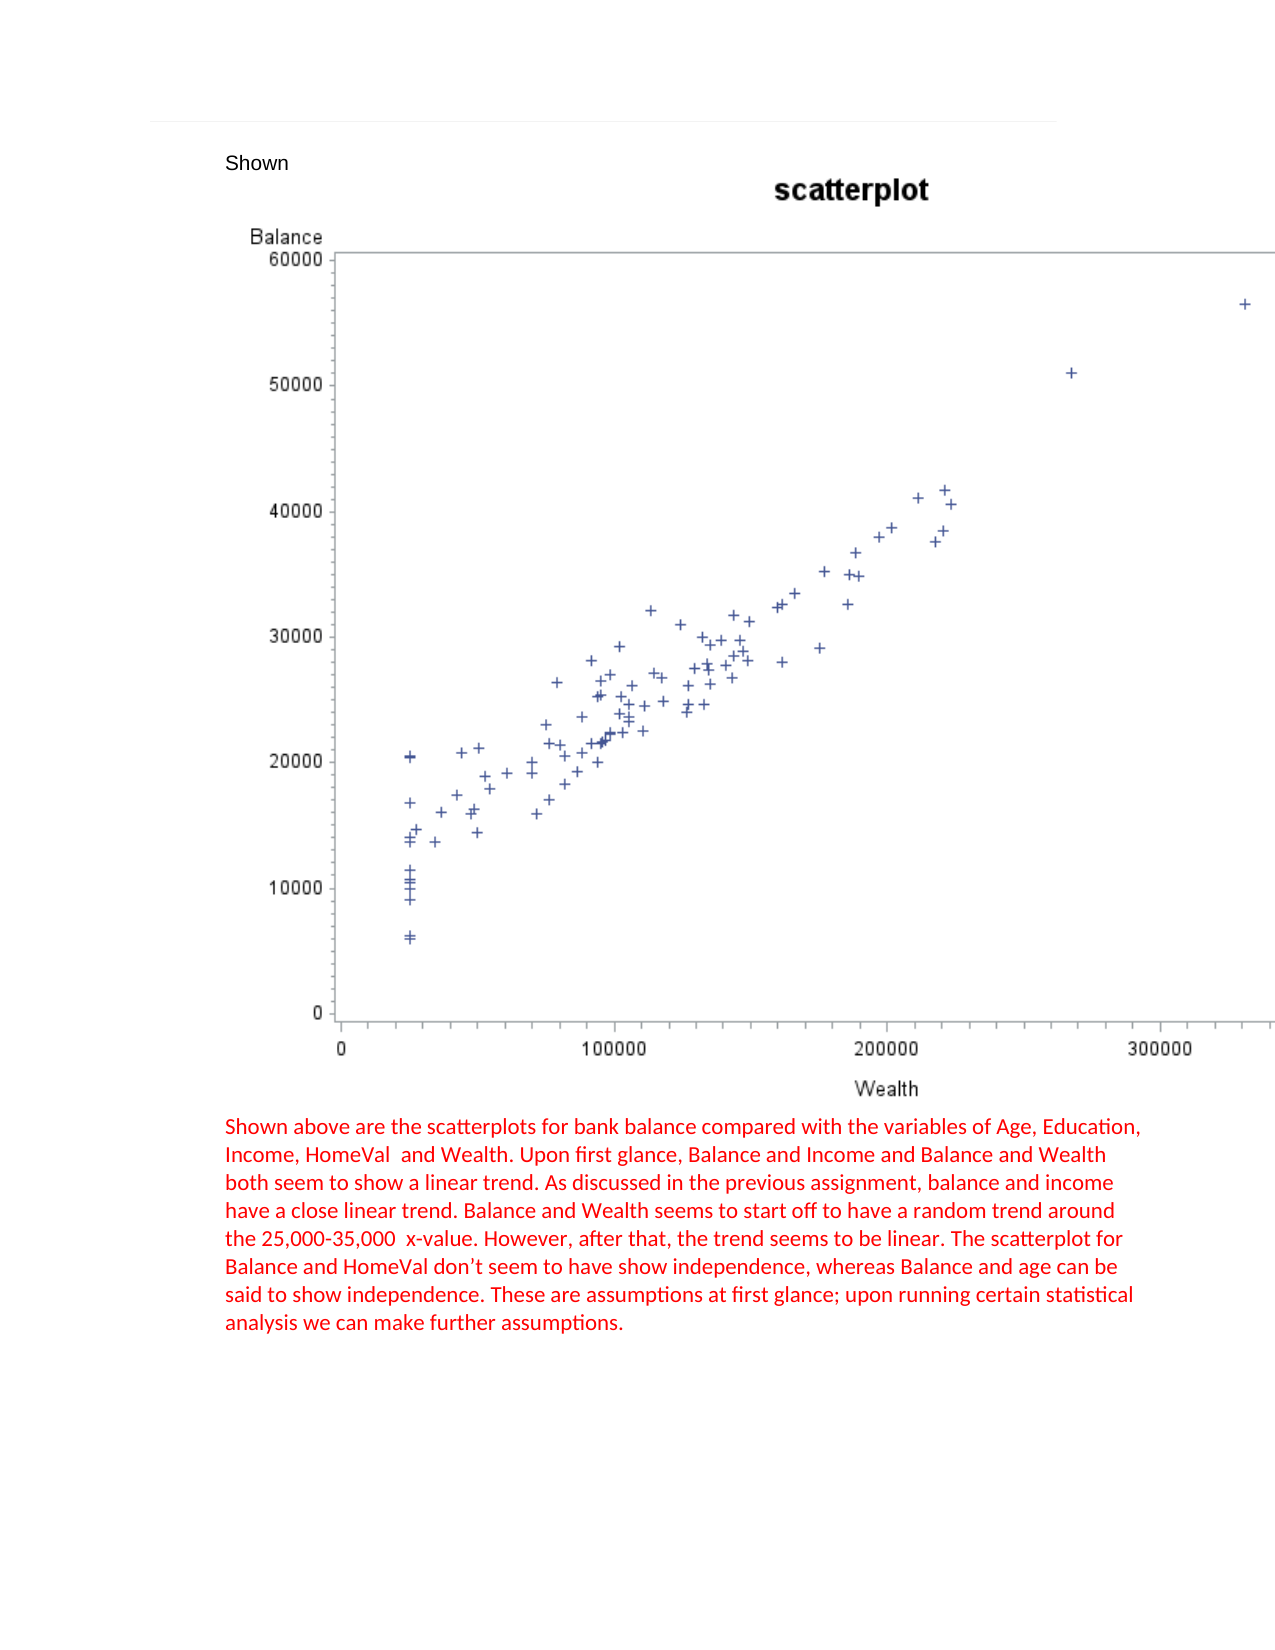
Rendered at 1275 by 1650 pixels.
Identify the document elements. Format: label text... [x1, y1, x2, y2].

picture [225, 174, 1275, 1112]
list Shown above are the scatterplots for bank balance compared with the variables of Age, Education, Income, HomeVal and Wealth. Upon first glance, Balance and Income and Balance and Wealth both seem to show a linear trend. As discussed in the previous assignment, balance and income have a close linear trend. Balance and Wealth seems to start off to have a random trend around the 25,000-35,000 x-value. However, after that, the trend seems to be linear. The scatterplot for Balance and HomeVal don’t seem to have show independence, whereas Balance and age can be said to show independence. These are assumptions at first glance; upon running certain statistical analysis we can make further assumptions. [225, 1112, 1144, 1336]
list Shown [225, 151, 1131, 174]
